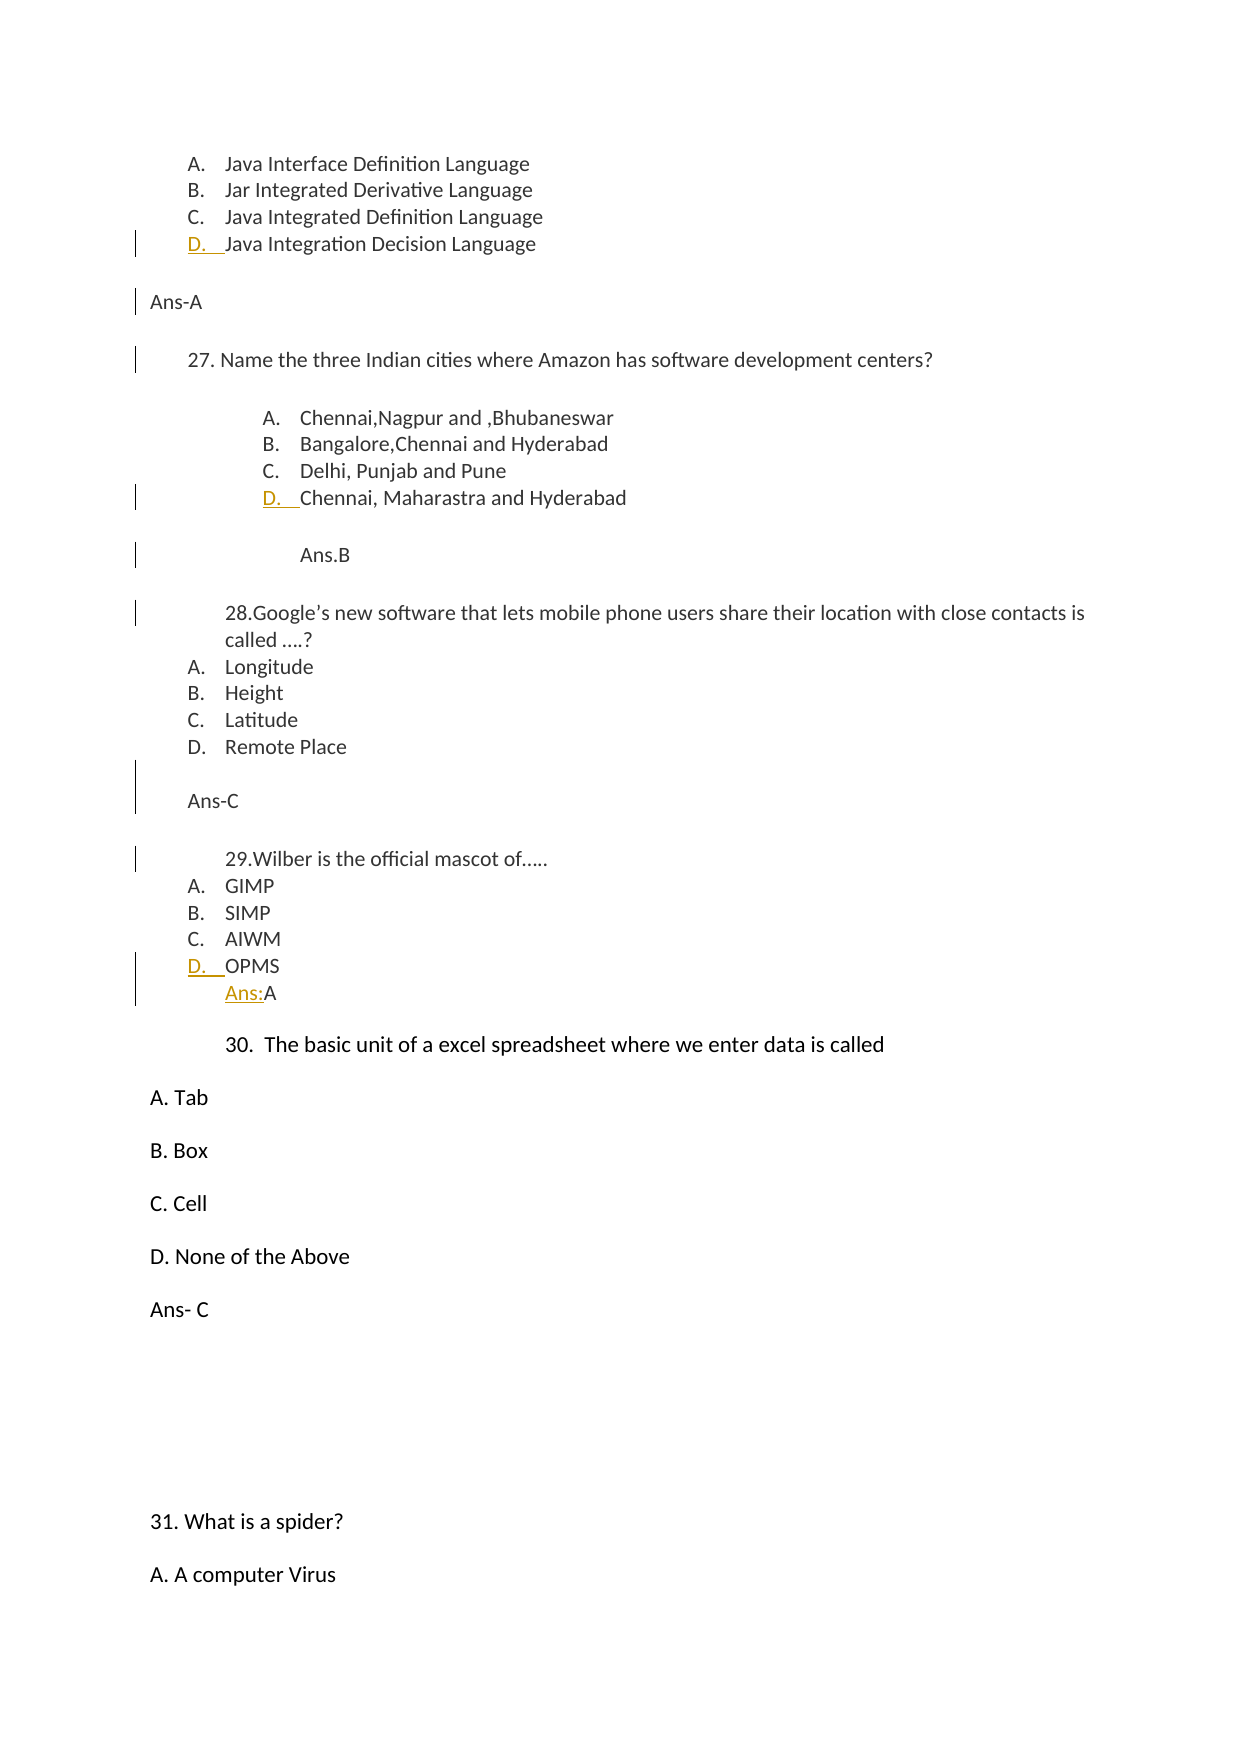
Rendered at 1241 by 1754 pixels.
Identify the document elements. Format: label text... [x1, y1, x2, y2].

list 29.Wilber is the official mascot of….. [225, 846, 1090, 872]
text Ans-A [150, 288, 1090, 314]
list Chennai, Maharastra and Hyderabad [262, 484, 1090, 510]
list Chennai,Nagpur and ,Bhubaneswar [262, 404, 1090, 430]
text Ans- C [150, 1295, 1090, 1323]
text C. Cell [150, 1189, 1090, 1217]
text 31. What is a spider? [150, 1507, 1090, 1536]
list Java Integrated Definition Language [187, 203, 1090, 230]
text Ans.B [225, 542, 1090, 568]
text D. None of the Above [150, 1242, 1090, 1270]
list SIMP [187, 899, 1090, 926]
list Remote Place [187, 733, 1090, 759]
text A [225, 979, 1090, 1006]
text B. Box [150, 1136, 1090, 1164]
list Longitude [187, 653, 1090, 679]
list Java Integration Decision Language [187, 230, 1090, 257]
text Ans-C [150, 788, 1090, 814]
list Delhi, Punjab and Pune [262, 457, 1090, 484]
list Bangalore,Chennai and Hyderabad [262, 430, 1090, 457]
list Java Interface Definition Language [187, 150, 1090, 177]
list OPMS [187, 952, 1090, 979]
list GIMP [187, 872, 1090, 899]
text A. Tab [150, 1083, 1090, 1111]
text A. A computer Virus [150, 1561, 1090, 1588]
text 27. Name the three Indian cities where Amazon has software development centers? [187, 346, 1090, 372]
list AIWM [187, 926, 1090, 952]
list Height [187, 679, 1090, 706]
list Latitude [187, 706, 1090, 733]
list 28.Google’s new software that lets mobile phone users share their location with close contacts is called ….? [225, 599, 1090, 653]
list Jar Integrated Derivative Language [187, 177, 1090, 203]
text 30. The basic unit of a excel spreadsheet where we enter data is called [150, 1030, 1090, 1058]
